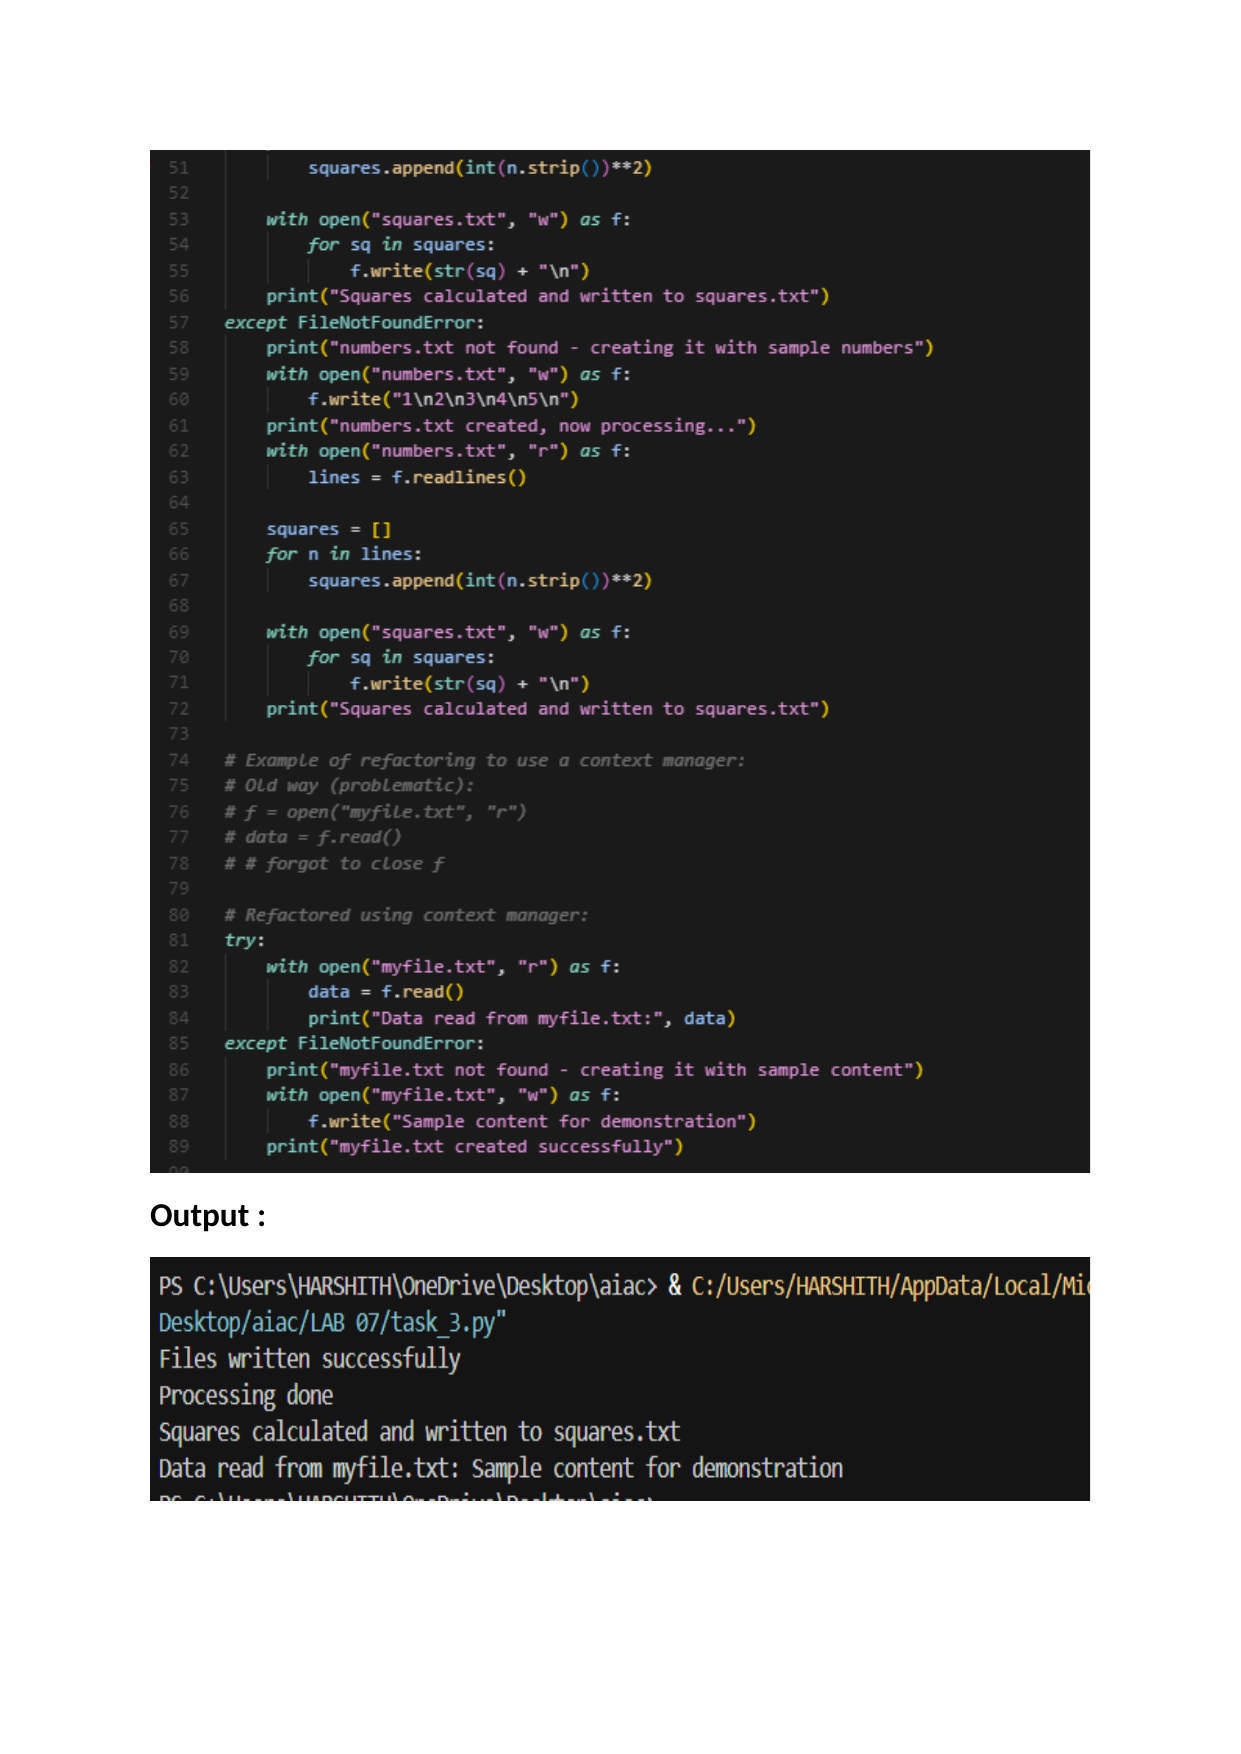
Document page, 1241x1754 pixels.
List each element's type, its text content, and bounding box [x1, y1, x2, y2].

picture [150, 1257, 1091, 1501]
text Output : [150, 1194, 1090, 1235]
picture [150, 150, 1091, 1173]
